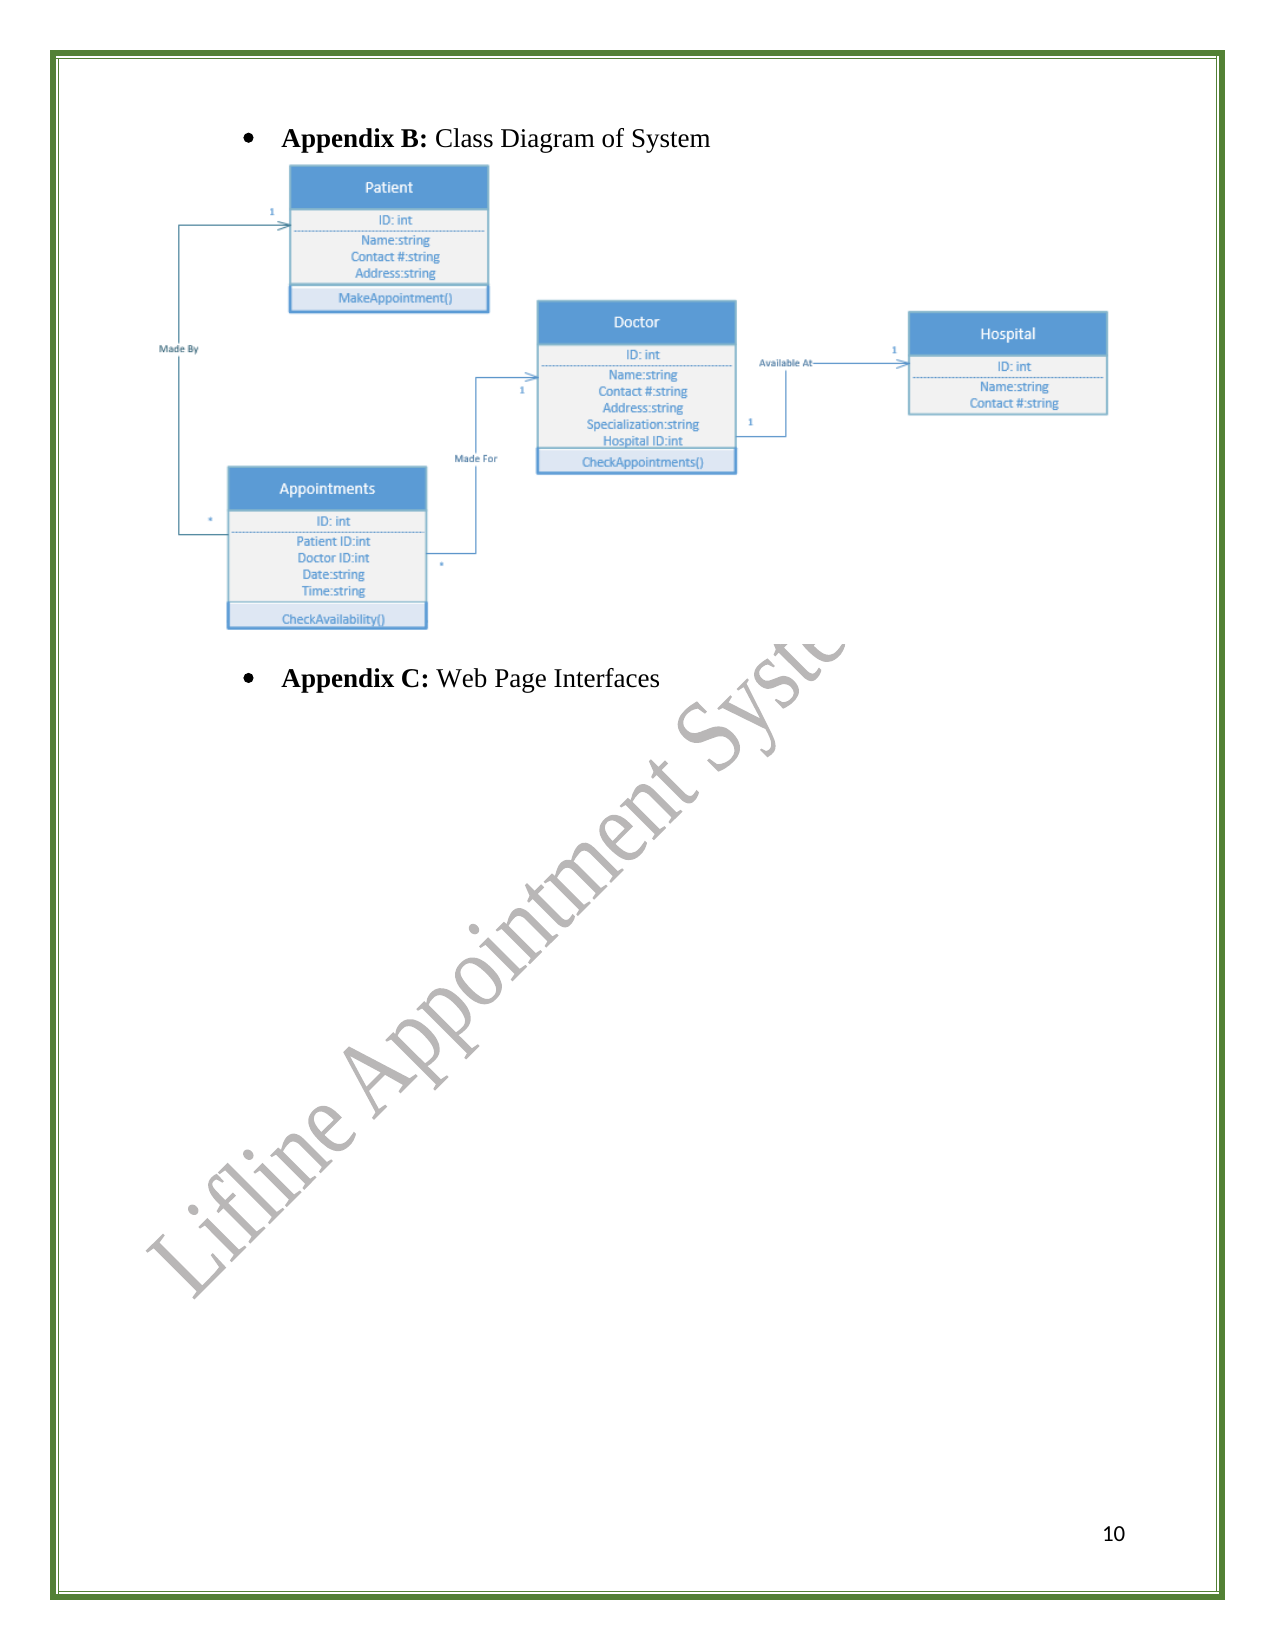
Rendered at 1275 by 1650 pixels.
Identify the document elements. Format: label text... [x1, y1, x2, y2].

picture [150, 155, 1126, 644]
subtitle Appendix B: Class Diagram of System [244, 122, 1125, 153]
subtitle Appendix C: Web Page Interfaces [244, 662, 1125, 693]
